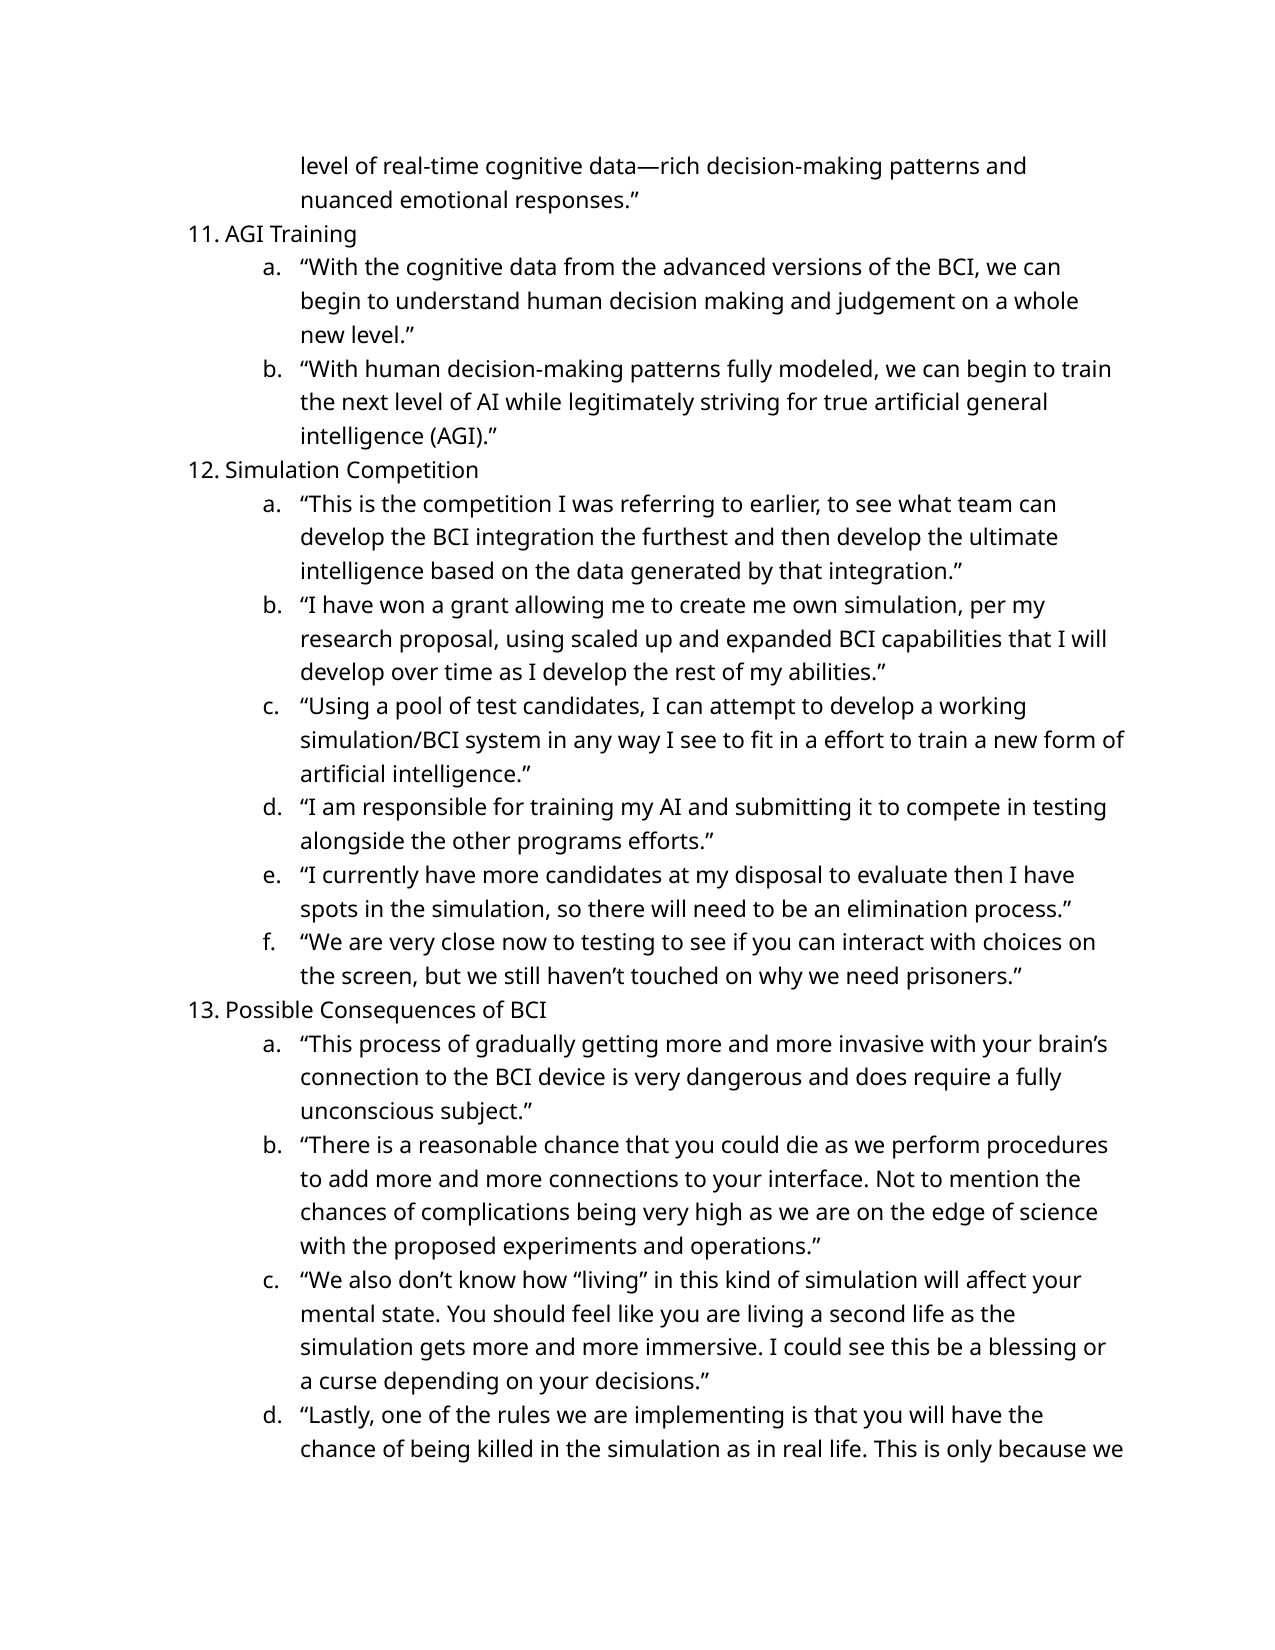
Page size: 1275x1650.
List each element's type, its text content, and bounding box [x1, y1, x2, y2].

list “We are very close now to testing to see if you can interact with choices on the screen, but we still haven’t touched on why we need prisoners.” [262, 926, 1125, 991]
list “I have won a grant allowing me to create me own simulation, per my research proposal, using scaled up and expanded BCI capabilities that I will develop over time as I develop the rest of my abilities.” [262, 589, 1125, 687]
list AGI Training [187, 217, 1125, 249]
list “We also don’t know how “living” in this kind of simulation will affect your mental state. You should feel like you are living a second life as the simulation gets more and more immersive. I could see this be a blessing or a curse depending on your decisions.” [262, 1264, 1125, 1396]
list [262, 150, 1125, 215]
list “There is a reasonable chance that you could die as we perform procedures to add more and more connections to your interface. Not to mention the chances of complications being very high as we are on the edge of science with the proposed experiments and operations.” [262, 1129, 1125, 1261]
list “I am responsible for training my AI and submitting it to compete in testing alongside the other programs efforts.” [262, 791, 1125, 856]
list “This is the competition I was referring to earlier, to see what team can develop the BCI integration the furthest and then develop the ultimate intelligence based on the data generated by that integration.” [262, 487, 1125, 586]
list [262, 1399, 1125, 1464]
list Possible Consequences of BCI [187, 994, 1125, 1025]
list “With human decision-making patterns fully modeled, we can begin to train the next level of AI while legitimately striving for true artificial general intelligence (AGI).” [262, 352, 1125, 451]
list “With the cognitive data from the advanced versions of the BCI, we can begin to understand human decision making and judgement on a whole new level.” [262, 251, 1125, 350]
list Simulation Competition [187, 454, 1125, 485]
list “This process of gradually getting more and more invasive with your brain’s connection to the BCI device is very dangerous and does require a fully unconscious subject.” [262, 1027, 1125, 1126]
list “Using a pool of test candidates, I can attempt to develop a working simulation/BCI system in any way I see to fit in a effort to train a new form of artificial intelligence.” [262, 690, 1125, 789]
list “I currently have more candidates at my disposal to evaluate then I have spots in the simulation, so there will need to be an elimination process.” [262, 859, 1125, 924]
